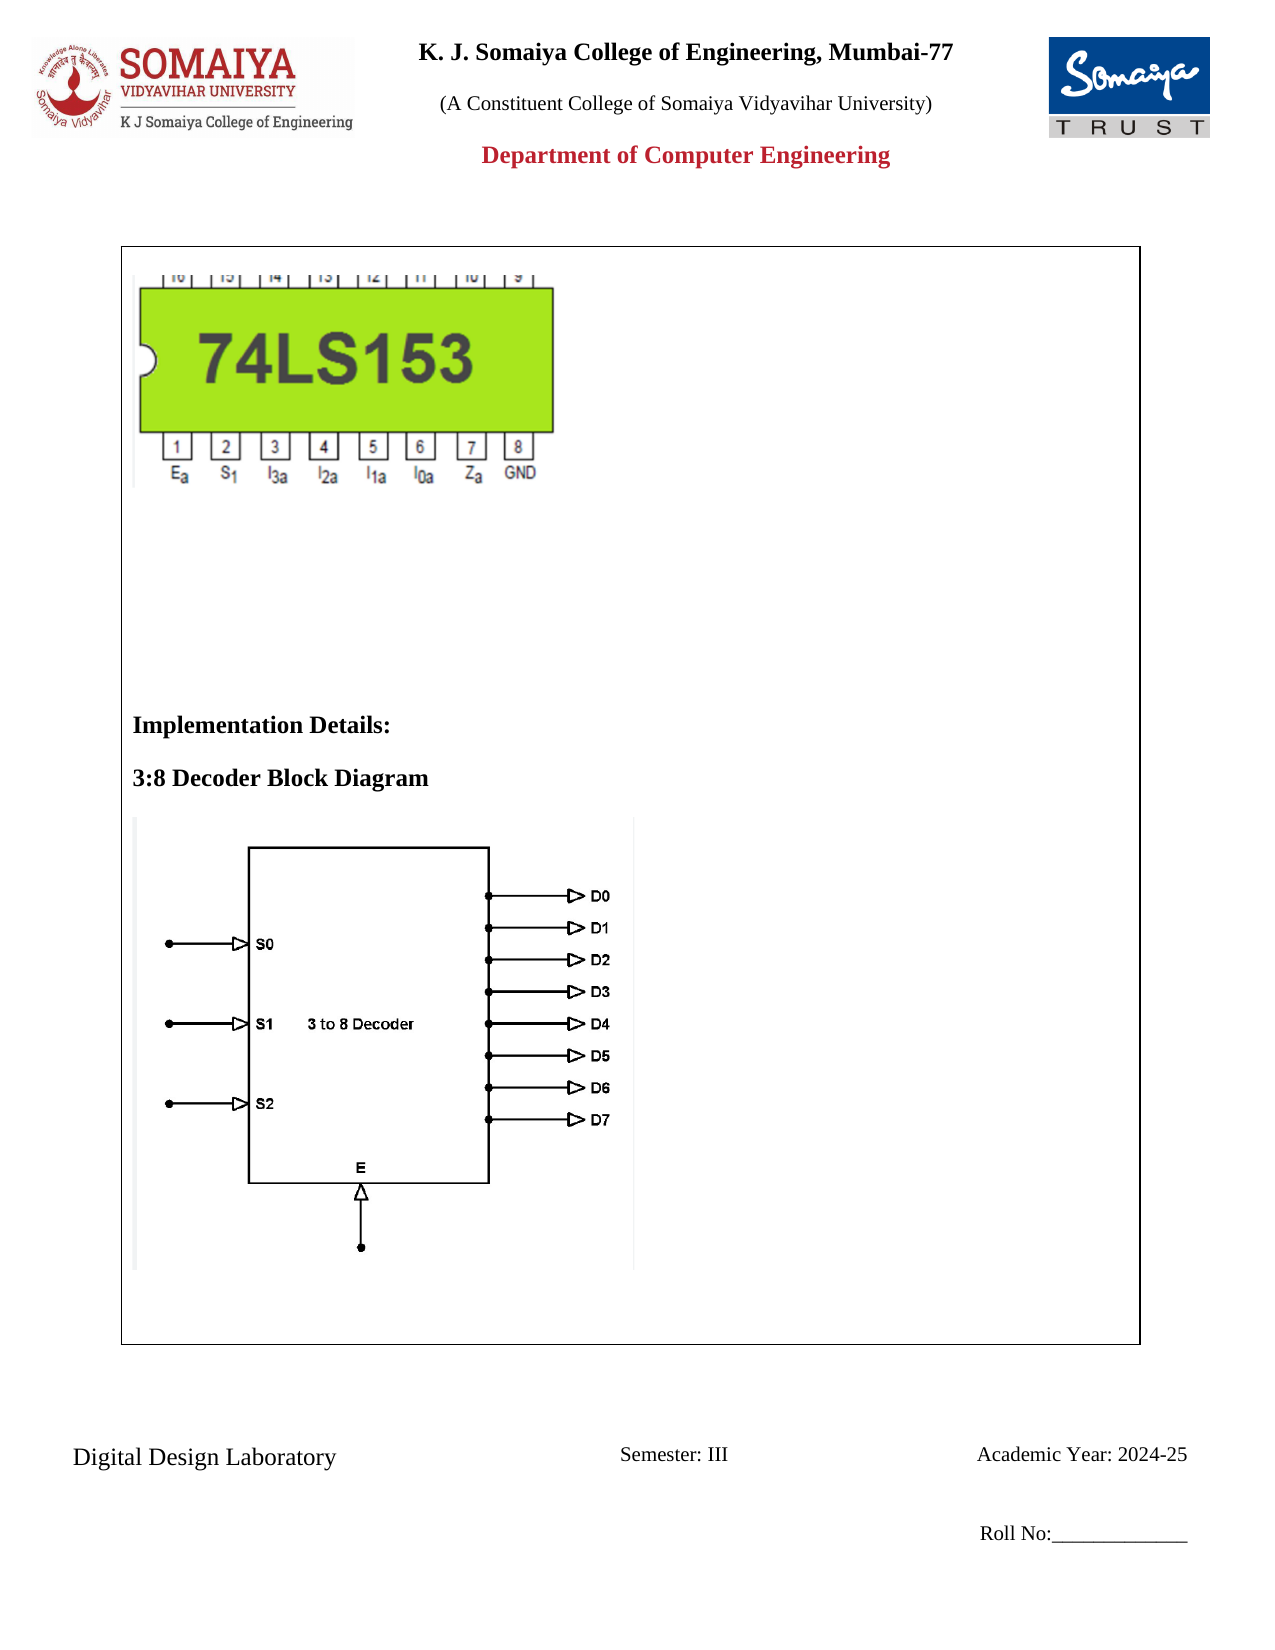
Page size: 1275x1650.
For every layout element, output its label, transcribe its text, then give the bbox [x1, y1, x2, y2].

picture [1048, 37, 1210, 138]
picture [132, 817, 635, 1270]
picture [132, 275, 557, 492]
picture [31, 37, 356, 138]
